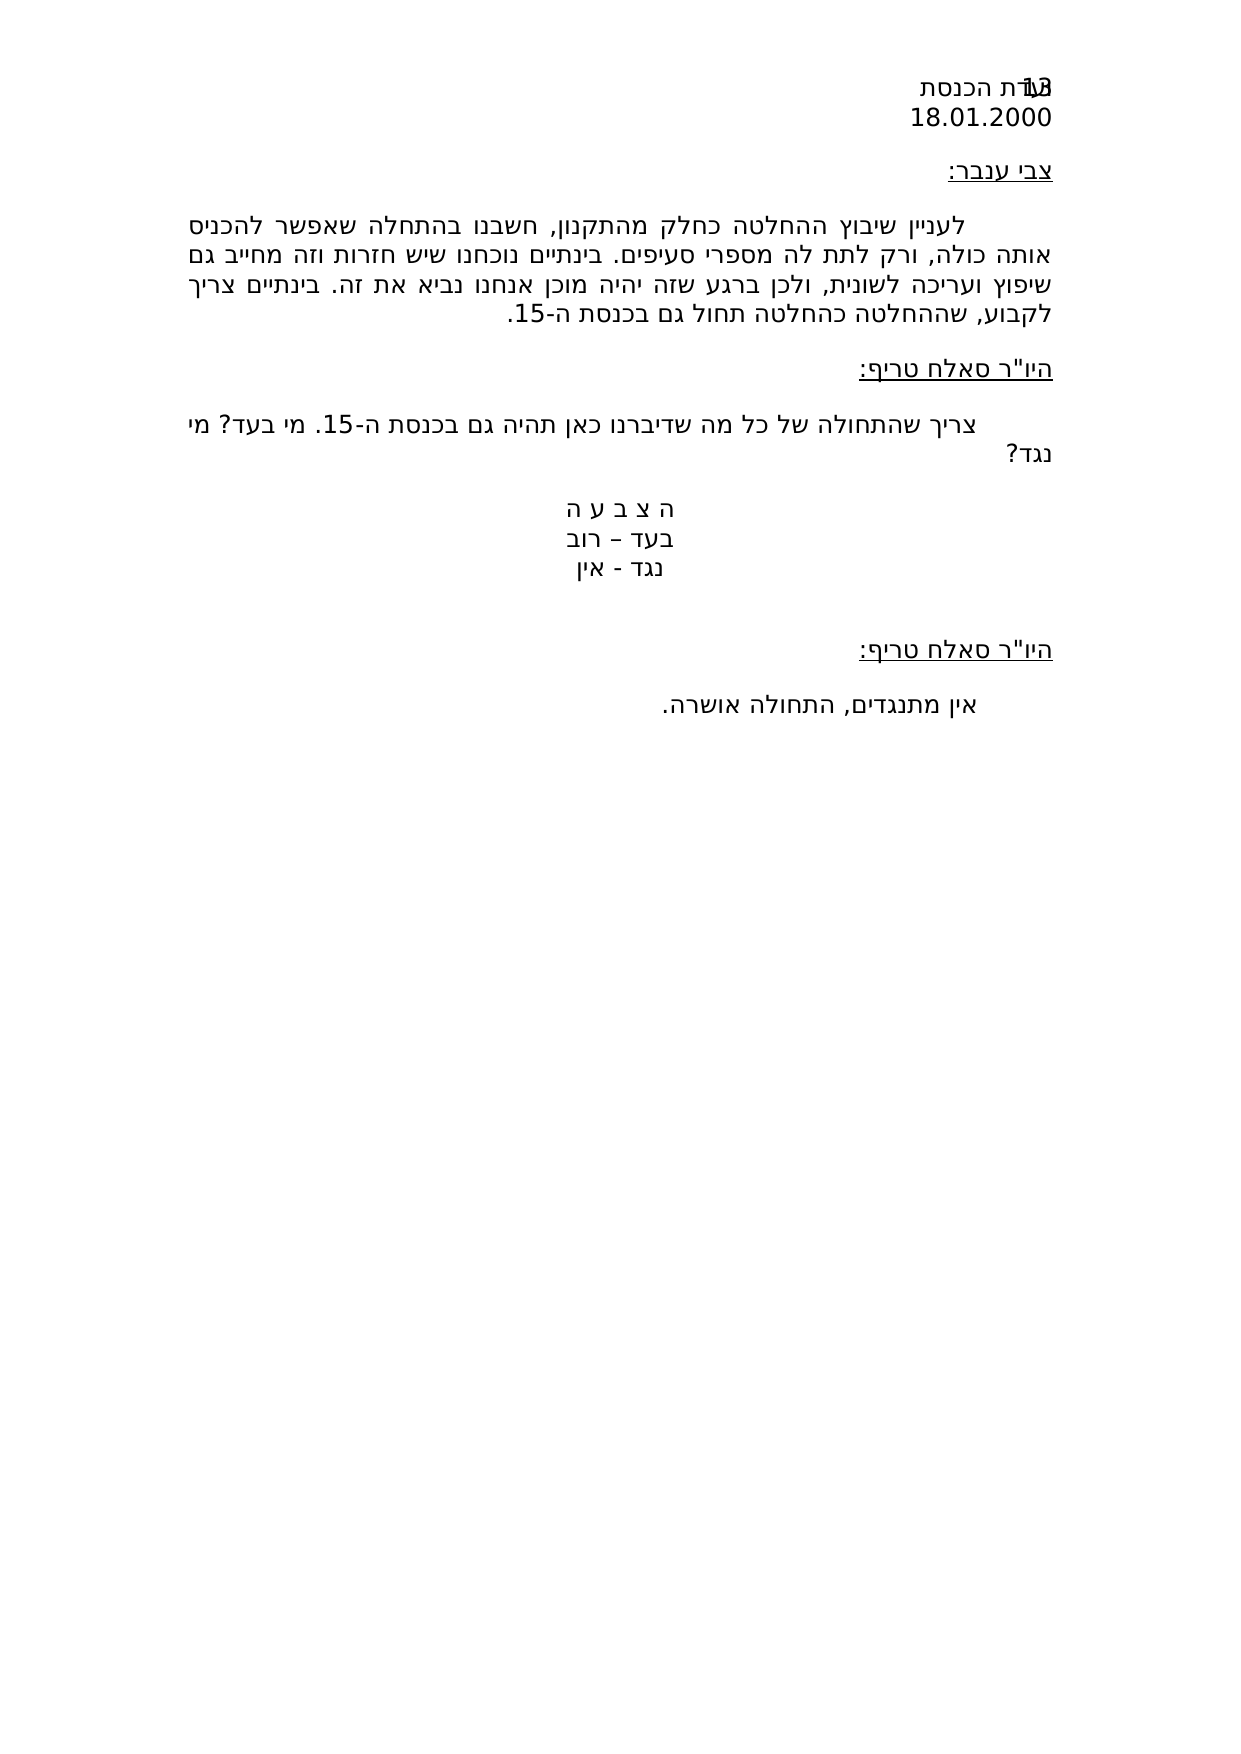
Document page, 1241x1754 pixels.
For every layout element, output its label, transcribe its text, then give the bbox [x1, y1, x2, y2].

text בעד – רוב [187, 524, 1053, 553]
text ה צ ב ע ה [187, 495, 1053, 524]
text נגד - אין [187, 553, 1053, 582]
text צבי ענבר: [187, 156, 1053, 185]
text אין מתנגדים, התחולה אושרה. [187, 690, 1053, 719]
text היו"ר סאלח טריף: [187, 635, 1053, 664]
text היו"ר סאלח טריף: [187, 354, 1053, 384]
text צריך שהתחולה של כל מה שדיברנו כאן תהיה גם בכנסת ה-15. מי בעד? מי נגד? [187, 410, 1053, 468]
text לעניין שיבוץ ההחלטה כחלק מהתקנון, חשבנו בהתחלה שאפשר להכניס אותה כולה, ורק לתת לה מספרי סעיפים. בינתיים נוכחנו שיש חזרות וזה מחייב גם שיפוץ ועריכה לשונית, ולכן ברגע שזה יהיה מוכן אנחנו נביא את זה. בינתיים צריך לקבוע, שההחלטה כהחלטה תחול גם בכנסת ה-15. [187, 211, 1053, 328]
